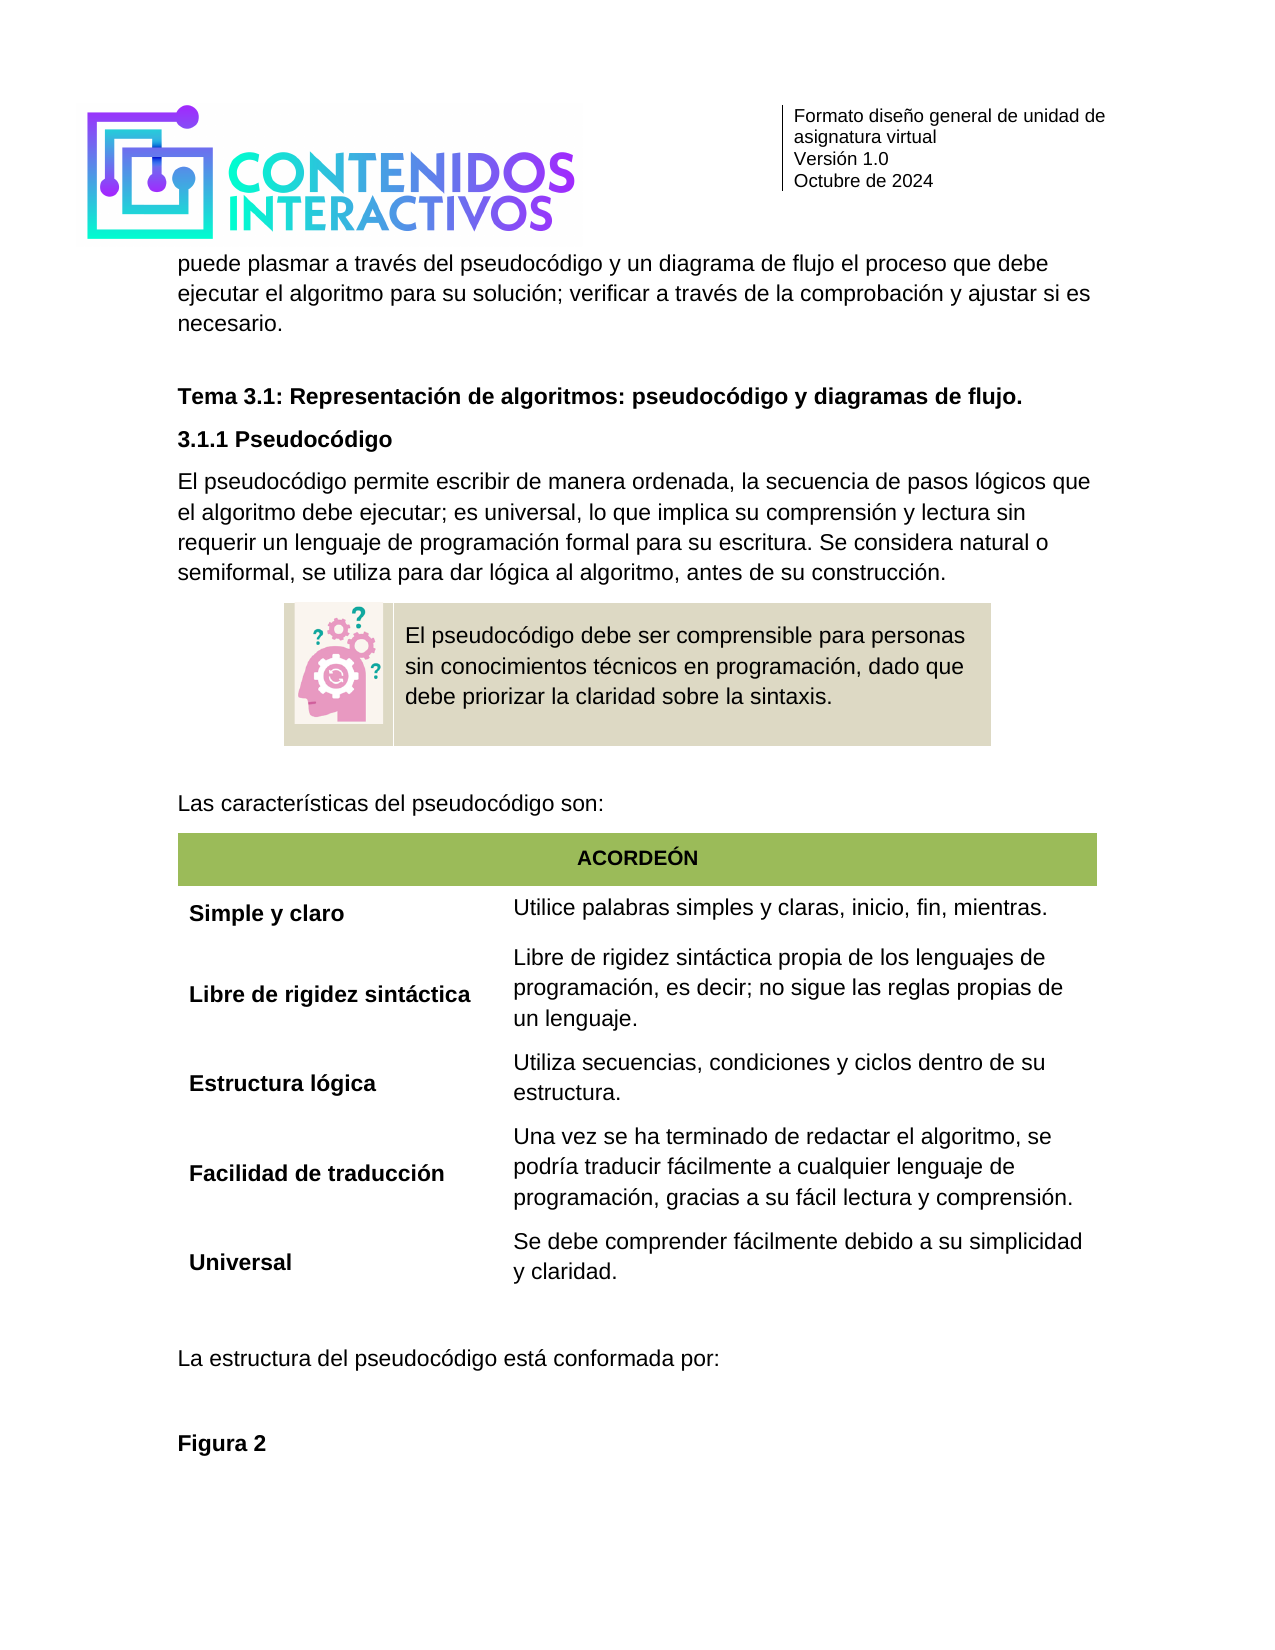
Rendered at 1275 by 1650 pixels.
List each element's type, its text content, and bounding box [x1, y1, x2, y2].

picture [76, 103, 583, 247]
picture [294, 602, 384, 724]
text Figura 2 [177, 1430, 1098, 1457]
table_header ACORDEÓN [178, 833, 1097, 886]
text Las características del pseudocódigo son: [177, 789, 1098, 816]
table_header El pseudocódigo debe ser comprensible para personas sin conocimientos técnicos en programación, dado que debe priorizar la claridad sobre la sintaxis. [394, 603, 991, 746]
text El pseudocódigo permite escribir de manera ordenada, la secuencia de pasos lógicos que el algoritmo debe ejecutar; es universal, lo que implica su comprensión y lectura sin requerir un lenguaje de programación formal para su escritura. Se considera natural o semiformal, se utiliza para dar lógica al algoritmo, antes de su construcción. [177, 468, 1098, 585]
table_cell Universal [178, 1228, 501, 1301]
table_cell Estructura lógica [178, 1049, 501, 1122]
table_header [284, 603, 393, 746]
subtitle Tema 3.1: Representación de algoritmos: pseudocódigo y diagramas de flujo. [177, 383, 1098, 409]
table_cell Utilice palabras simples y claras, inicio, fin, mientras. [502, 888, 1097, 943]
table_cell Simple y claro [178, 888, 501, 943]
table_cell Utiliza secuencias, condiciones y ciclos dentro de su estructura. [502, 1049, 1097, 1122]
table_cell Una vez se ha terminado de redactar el algoritmo, se podría traducir fácilmente a cualquier lenguaje de programación, gracias a su fácil lectura y comprensión. [502, 1123, 1097, 1227]
text La estructura del pseudocódigo está conformada por: [177, 1345, 1098, 1371]
text 3.1.1 Pseudocódigo [177, 426, 1098, 452]
table_cell Se debe comprender fácilmente debido a su simplicidad y claridad. [502, 1228, 1097, 1301]
table_cell Libre de rigidez sintáctica [178, 944, 501, 1048]
table_cell Libre de rigidez sintáctica propia de los lenguajes de programación, es decir; no sigue las reglas propias de un lenguaje. [502, 944, 1097, 1048]
table_cell Facilidad de traducción [178, 1123, 501, 1227]
